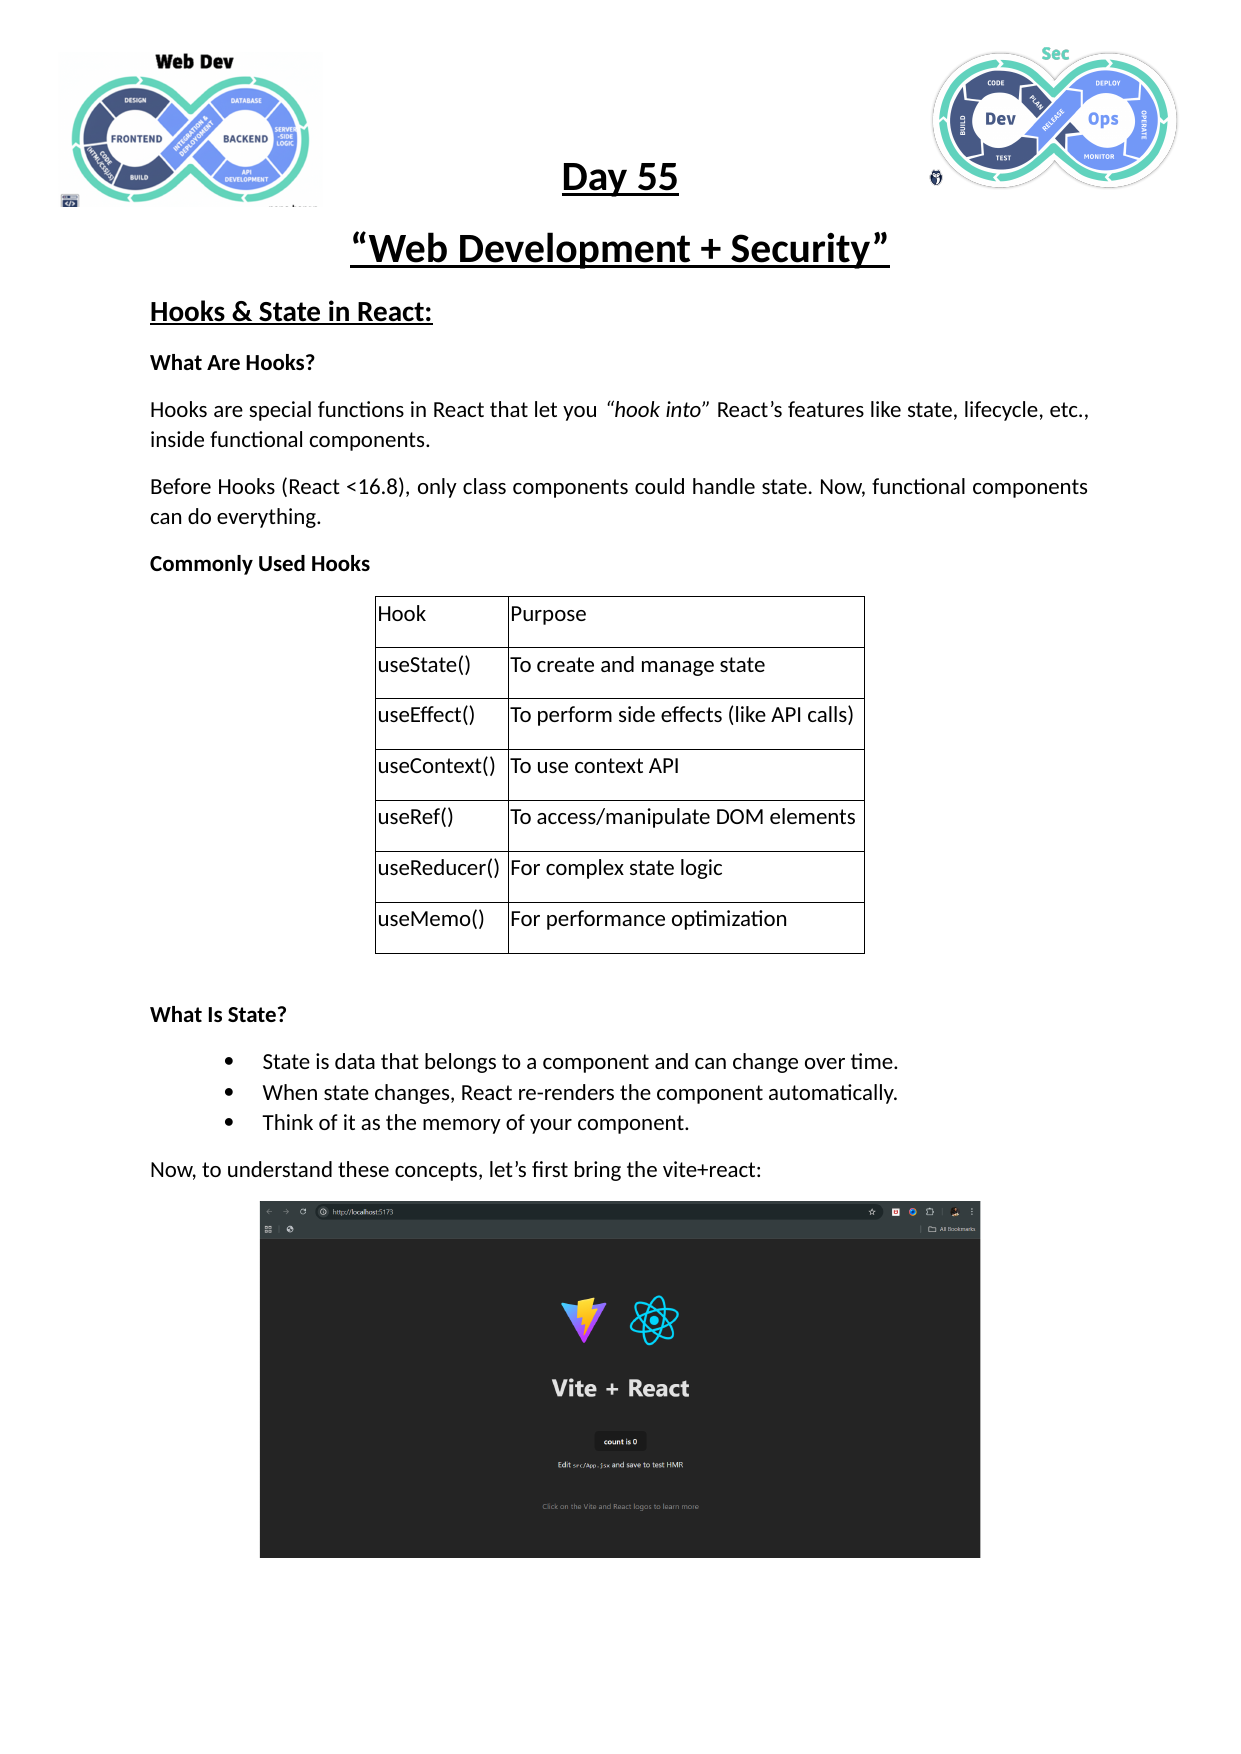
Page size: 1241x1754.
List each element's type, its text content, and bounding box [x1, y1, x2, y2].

text Commonly Used Hooks [150, 549, 1090, 577]
text Day 55 [342, 150, 851, 201]
list When state changes, React re-renders the component automatically. [225, 1078, 1090, 1106]
text “Web Development + Security” [150, 222, 1090, 272]
table_cell useContext() [376, 750, 508, 800]
table_cell For complex state logic [509, 852, 864, 902]
table_cell useReducer() [376, 852, 508, 902]
picture [928, 45, 1181, 207]
text Hooks & State in React: [150, 293, 1090, 329]
table_cell useMemo() [376, 903, 508, 953]
table_cell To create and manage state [509, 648, 864, 698]
table_cell useEffect() [376, 699, 508, 749]
text Now, to understand these concepts, let’s first bring the vite+react: [150, 1155, 1090, 1183]
text What Is State? [150, 1001, 1090, 1029]
list Think of it as the memory of your component. [225, 1108, 1090, 1136]
table_cell For performance optimization [509, 903, 864, 953]
text What Are Hooks? [150, 348, 1090, 376]
table_cell useState() [376, 648, 508, 698]
table_cell To perform side effects (like API calls) [509, 699, 864, 749]
table_header Hook [376, 597, 508, 647]
table_cell useRef() [376, 801, 508, 851]
picture [259, 1201, 981, 1558]
table_cell To access/manipulate DOM elements [509, 801, 864, 851]
text Hooks are special functions in React that let you “hook into” React’s features like state, lifecycle, etc., inside functional components. [150, 395, 1090, 453]
table_cell To use context API [509, 750, 864, 800]
table_header Purpose [509, 597, 864, 647]
list State is data that belongs to a component and can change over time. [225, 1047, 1090, 1076]
text Before Hooks (React <16.8), only class components could handle state. Now, functional components can do everything. [150, 472, 1090, 530]
picture [58, 52, 323, 207]
